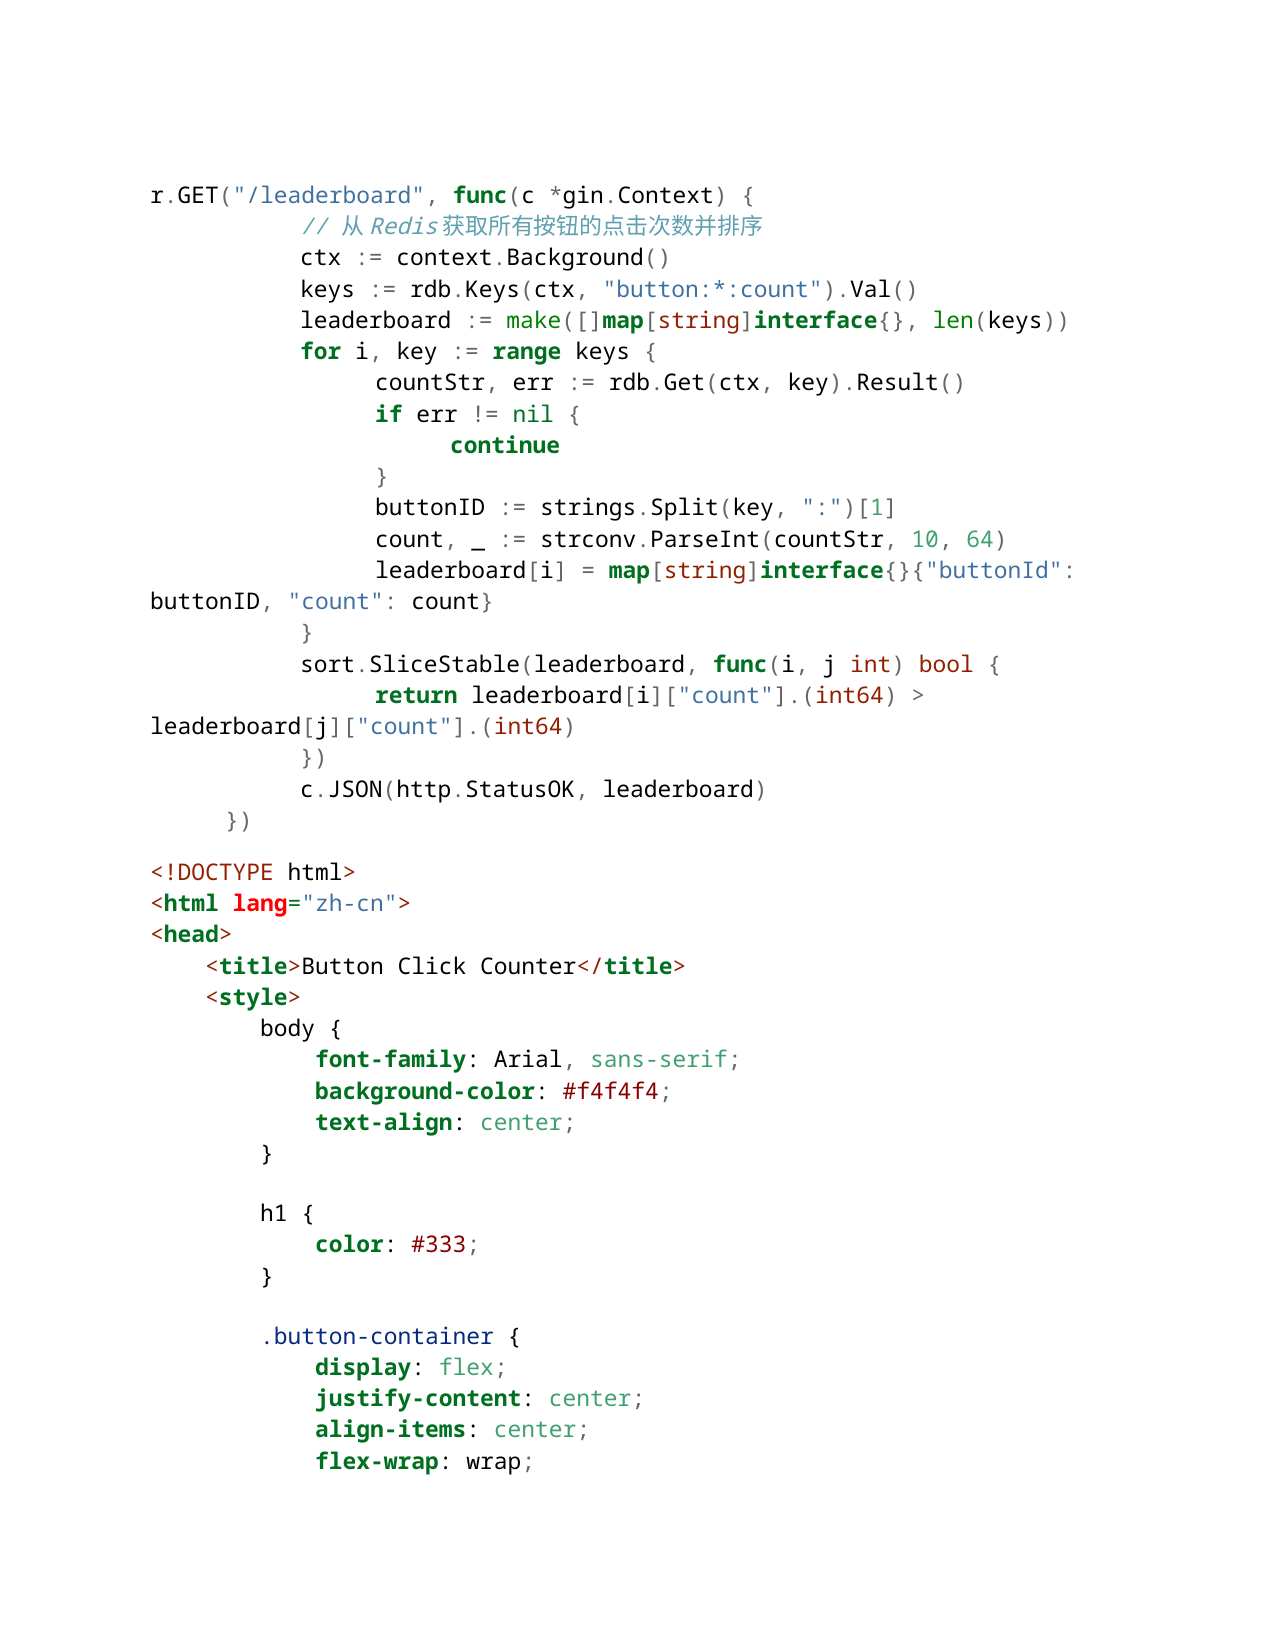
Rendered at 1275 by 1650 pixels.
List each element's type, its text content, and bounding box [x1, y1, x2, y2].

text r.GET("/leaderboard", func(c *gin.Context) { // 从Redis获取所有按钮的点击次数并排序 ctx := context.Background() keys := rdb.Keys(ctx, "button:*:count").Val() leaderboard := make([]map[string]interface{}, len(keys)) for i, key := range keys { countStr, err := rdb.Get(ctx, key).Result() if err != nil { continue } buttonID := strings.Split(key, ":")[1] count, _ := strconv.ParseInt(countStr, 10, 64) leaderboard[i] = map[string]interface{}{"buttonId": buttonID, "count": count} } sort.SliceStable(leaderboard, func(i, j int) bool { return leaderboard[i]["count"].(int64) > leaderboard[j]["count"].(int64) }) c.JSON(http.StatusOK, leaderboard) }) [150, 150, 1125, 835]
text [150, 856, 1125, 1476]
